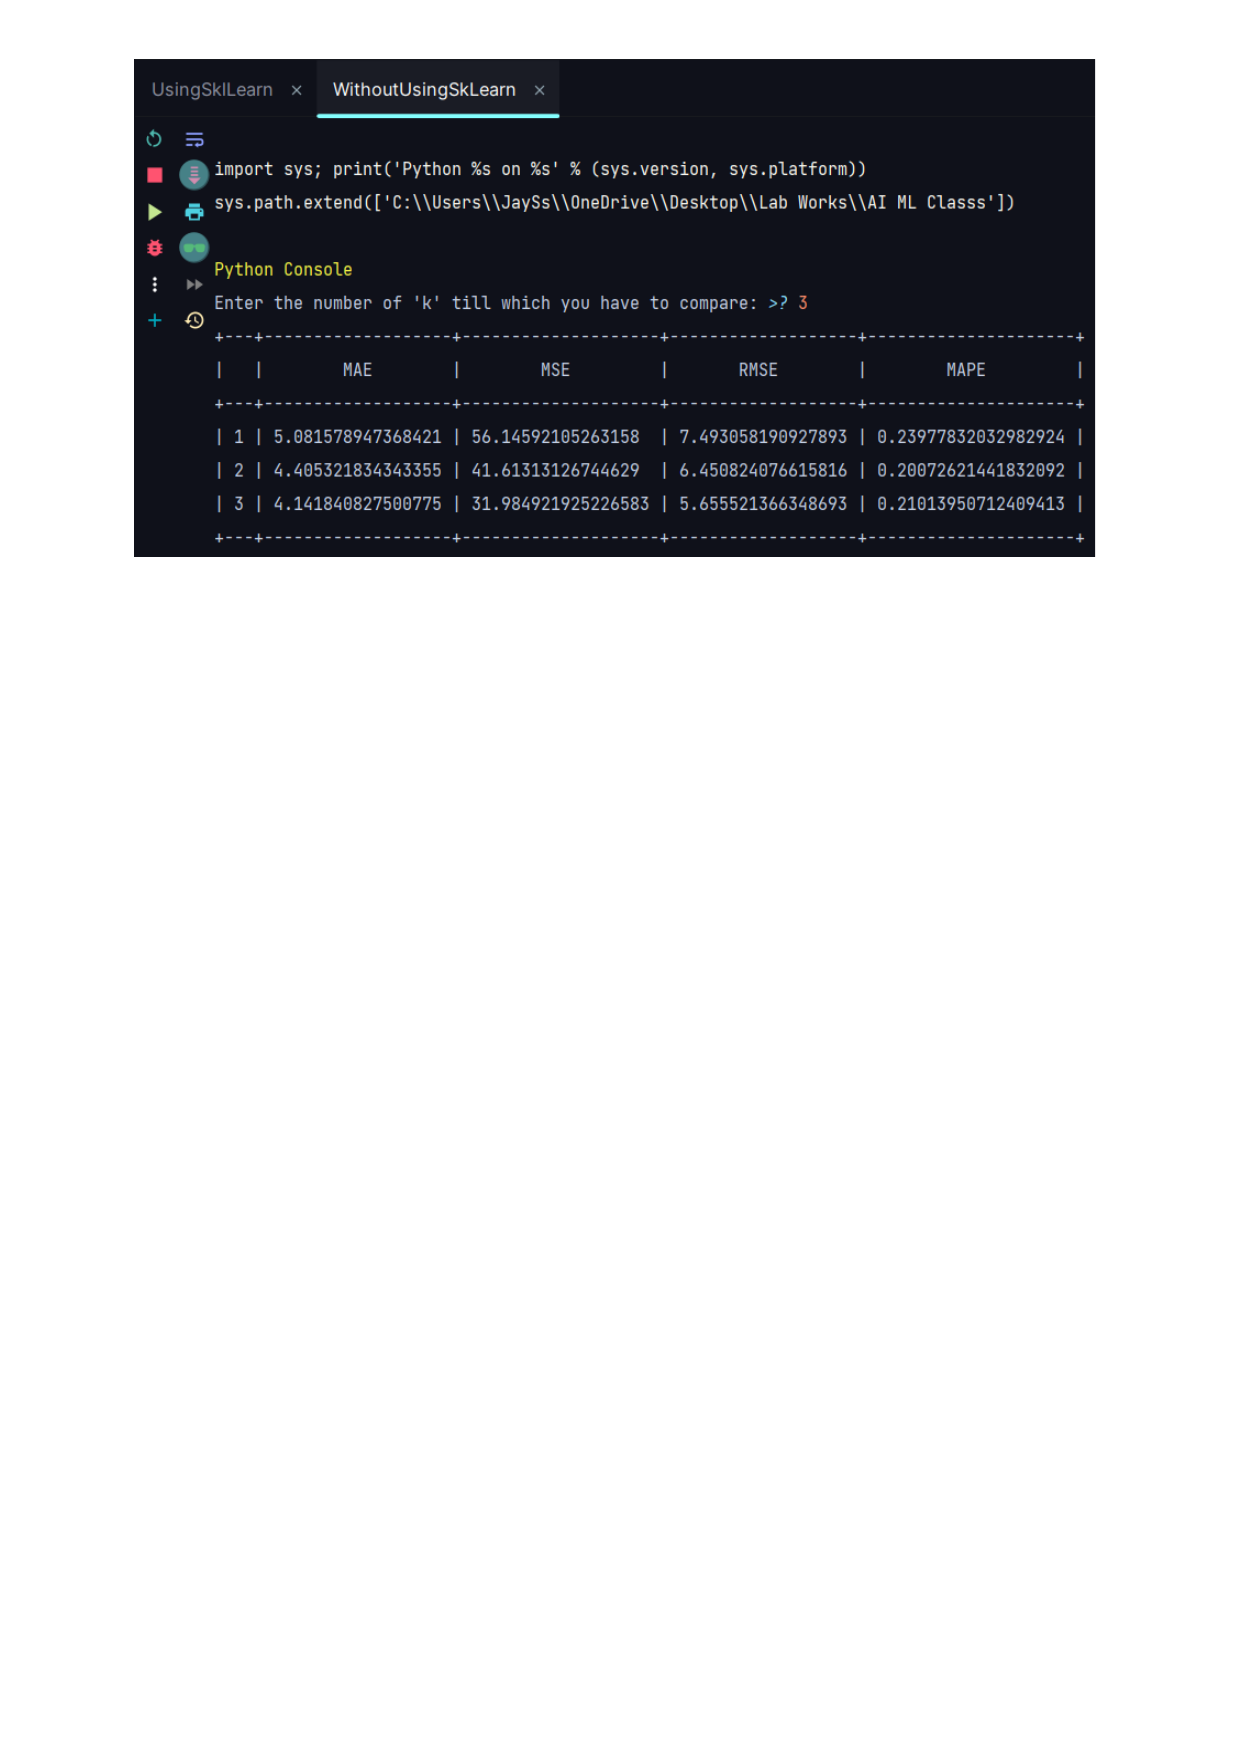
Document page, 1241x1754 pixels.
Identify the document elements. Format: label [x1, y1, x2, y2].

picture [134, 59, 1096, 557]
